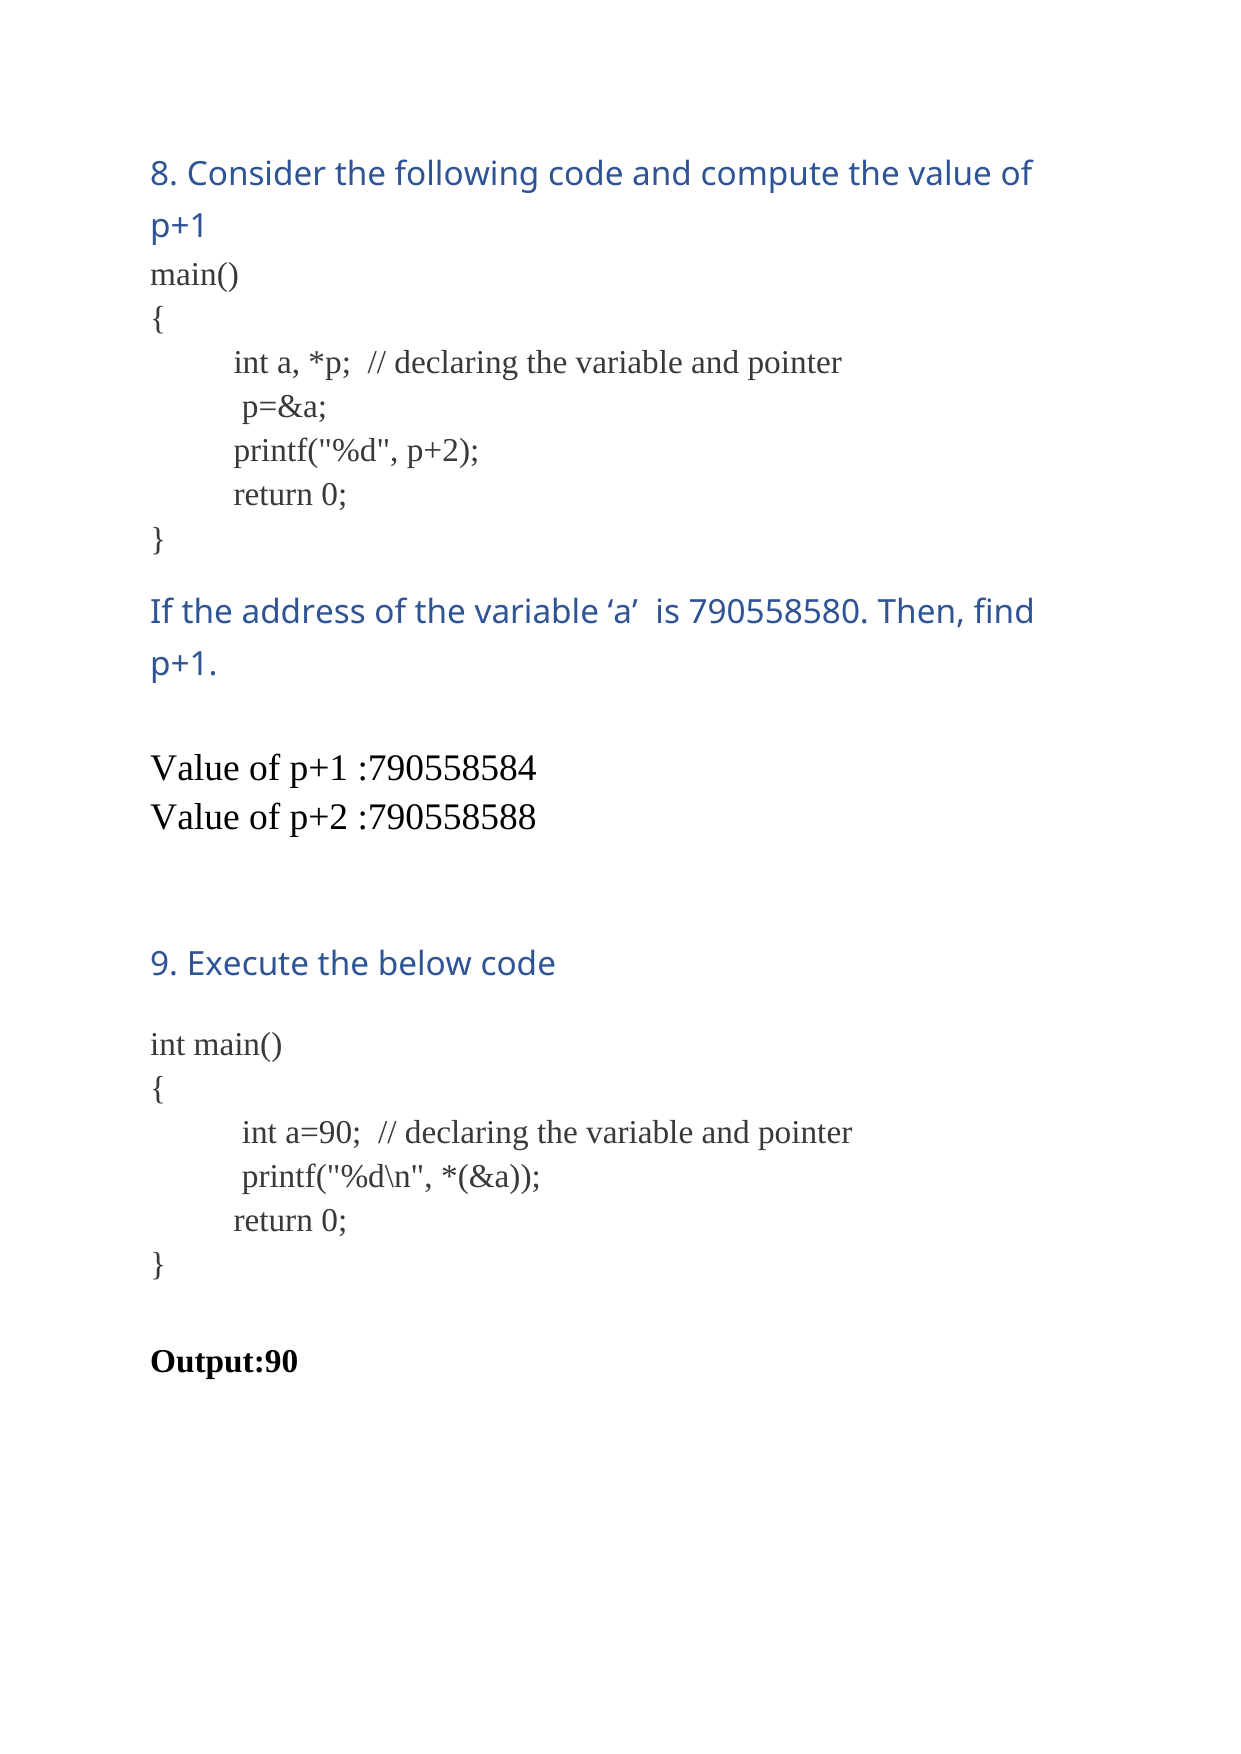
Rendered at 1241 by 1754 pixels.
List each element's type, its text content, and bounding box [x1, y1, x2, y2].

subtitle 8. Consider the following code and compute the value of p+1 [150, 150, 1090, 248]
subtitle printf("%d", p+2); [150, 431, 1090, 469]
text Value of p+2 :790558588 [150, 795, 1090, 838]
subtitle { [150, 1068, 1090, 1107]
subtitle main() [150, 254, 1090, 293]
text Output:90 [150, 1342, 1090, 1380]
subtitle { [150, 298, 1090, 337]
subtitle return 0; [150, 1200, 1090, 1239]
subtitle return 0; [150, 475, 1090, 513]
text Value of p+1 :790558584 [150, 745, 1090, 788]
subtitle If the address of the variable ‘a’ is 790558580. Then, find p+1. [150, 588, 1090, 685]
subtitle int a, *p; // declaring the variable and pointer [150, 342, 1090, 381]
subtitle int main() [150, 1024, 1090, 1062]
subtitle int a=90; // declaring the variable and pointer [150, 1112, 1090, 1151]
subtitle } [150, 519, 1090, 557]
subtitle printf("%d\n", *(&a)); [150, 1156, 1090, 1195]
subtitle 9. Execute the below code [150, 940, 1090, 985]
subtitle } [150, 1244, 1090, 1283]
subtitle p=&a; [150, 387, 1090, 425]
